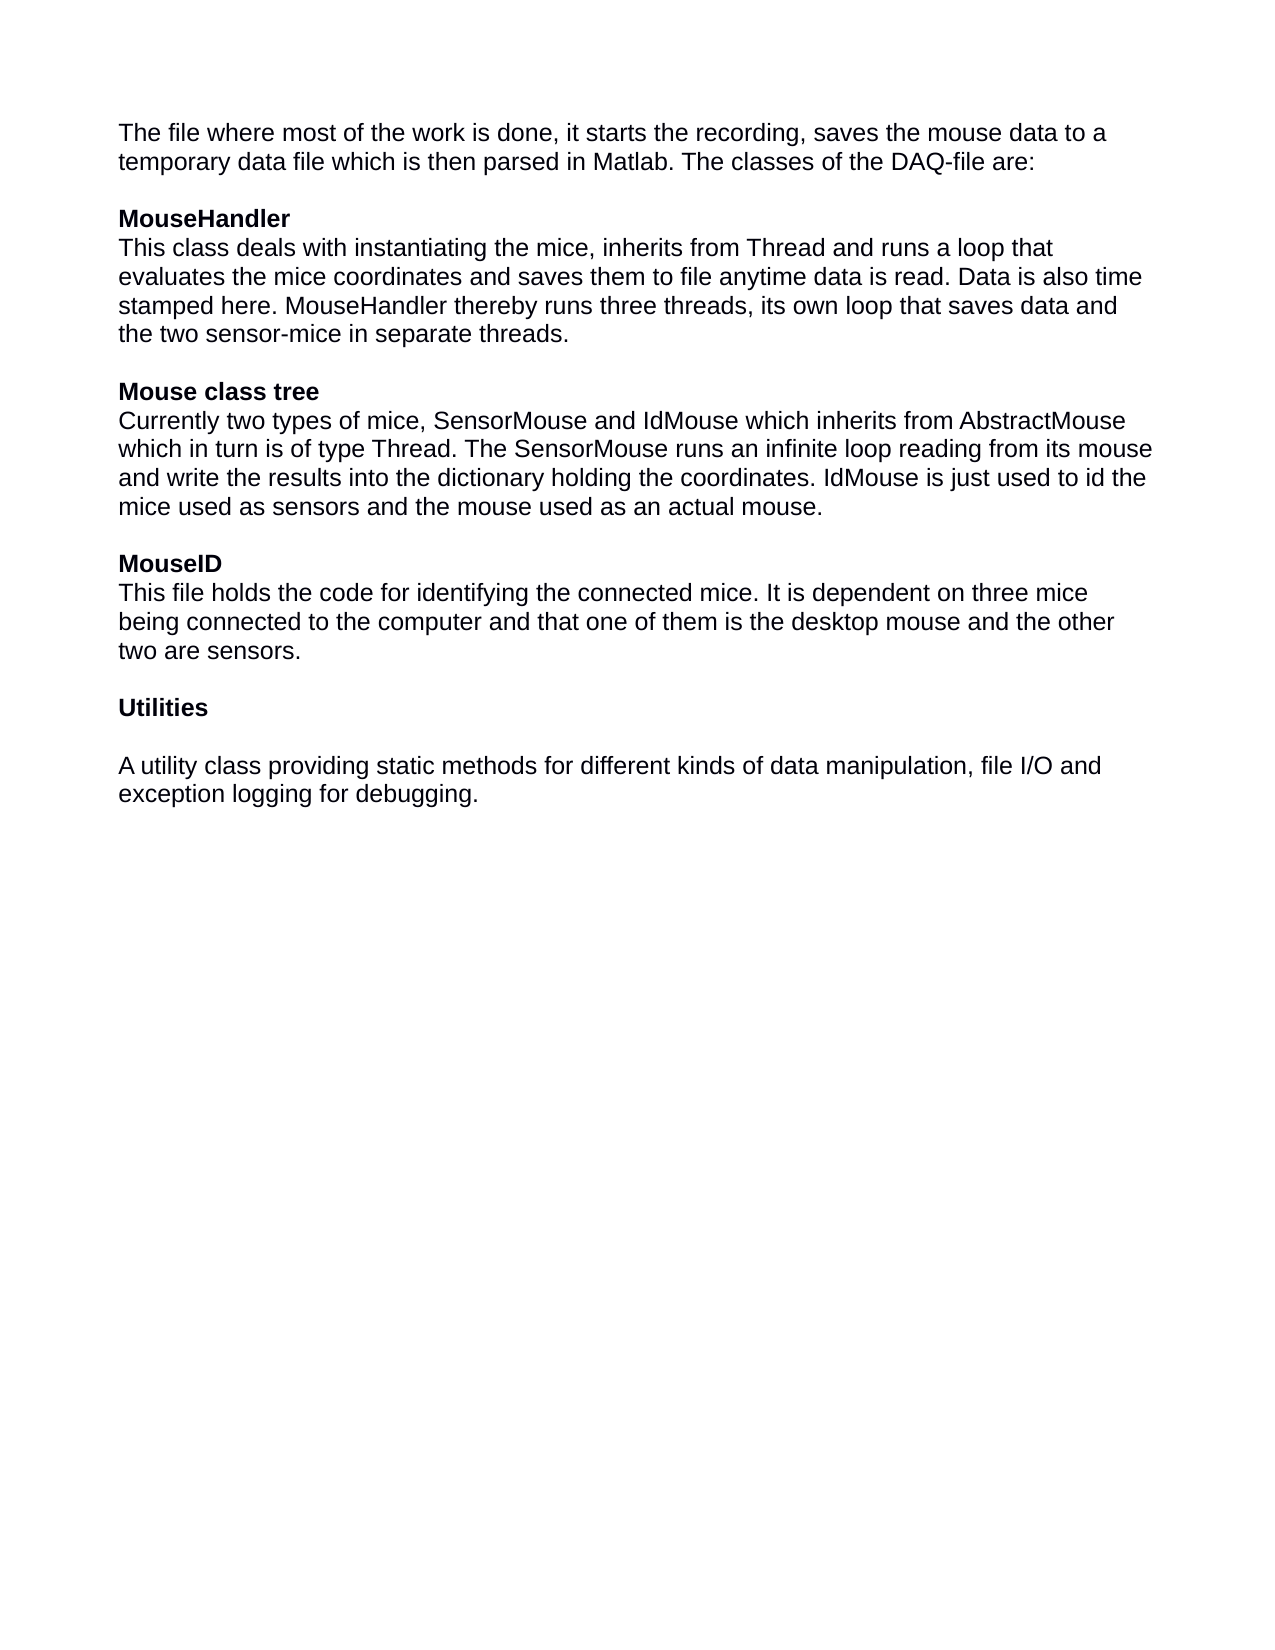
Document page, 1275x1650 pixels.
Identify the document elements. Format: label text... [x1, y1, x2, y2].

text Utilities [118, 693, 1157, 722]
text Currently two types of mice, SensorMouse and IdMouse which inherits from AbstractMouse which in turn is of type Thread. The SensorMouse runs an infinite loop reading from its mouse and write the results into the dictionary holding the coordinates. IdMouse is just used to id the mice used as sensors and the mouse used as an actual mouse. [118, 406, 1157, 521]
text The file where most of the work is done, it starts the recording, saves the mouse data to a temporary data file which is then parsed in Matlab. The classes of the DAQ-file are: [118, 118, 1157, 176]
text MouseID [118, 549, 1157, 578]
text This class deals with instantiating the mice, inherits from Thread and runs a loop that evaluates the mice coordinates and saves them to file anytime data is read. Data is also time stamped here. MouseHandler thereby runs three threads, its own loop that saves data and the two sensor-mice in separate threads. [118, 233, 1157, 348]
text Mouse class tree [118, 348, 1157, 406]
text A utility class providing static methods for different kinds of data manipulation, file I/O and exception logging for debugging. [118, 751, 1157, 808]
text MouseHandler [118, 204, 1157, 233]
text This file holds the code for identifying the connected mice. It is dependent on three mice being connected to the computer and that one of them is the desktop mouse and the other two are sensors. [118, 578, 1157, 664]
